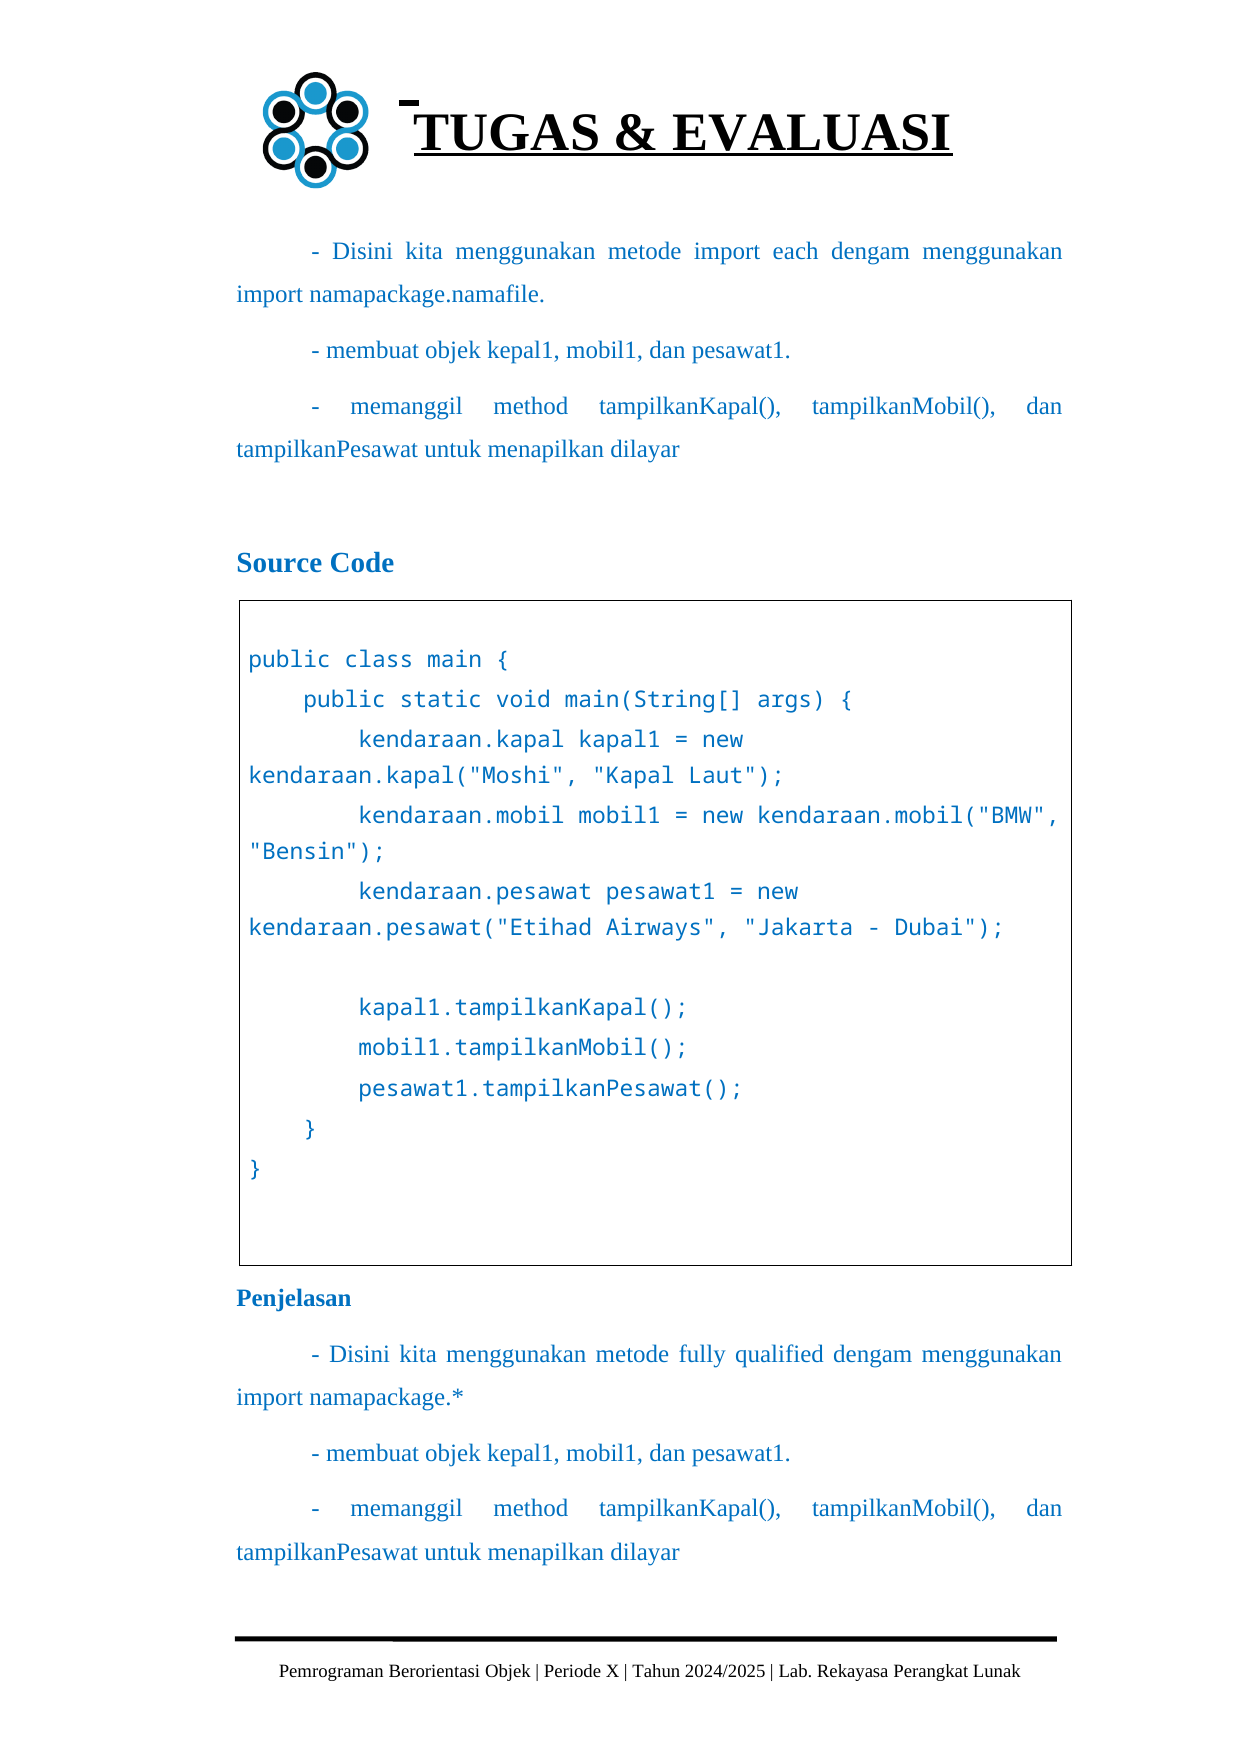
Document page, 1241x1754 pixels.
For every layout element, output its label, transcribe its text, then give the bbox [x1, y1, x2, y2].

subtitle Source Code [236, 545, 1063, 579]
text - Disini kita menggunakan metode fully qualified dengam menggunakan import namapackage.* [236, 1339, 1063, 1411]
text mobil1.tampilkanMobil(); [240, 1028, 1071, 1063]
text - membuat objek kepal1, mobil1, dan pesawat1. [236, 1438, 1063, 1467]
text - membuat objek kepal1, mobil1, dan pesawat1. [236, 335, 1063, 364]
text kapal1.tampilkanKapal(); [240, 988, 1071, 1022]
text kendaraan.pesawat pesawat1 = new kendaraan.pesawat("Etihad Airways", "Jakarta - Dubai"); [240, 872, 1071, 942]
text pesawat1.tampilkanPesawat(); [240, 1068, 1071, 1103]
text Penjelasan [236, 1283, 1063, 1312]
text kendaraan.kapal kapal1 = new kendaraan.kapal("Moshi", "Kapal Laut"); [240, 720, 1071, 790]
picture [257, 72, 374, 189]
text - memanggil method tampilkanKapal(), tampilkanMobil(), dan tampilkanPesawat untuk menapilkan dilayar [236, 1493, 1063, 1565]
text kendaraan.mobil mobil1 = new kendaraan.mobil("BMW", "Bensin"); [240, 796, 1071, 866]
text } [240, 1108, 1071, 1143]
text public static void main(String[] args) { [240, 680, 1071, 714]
text } [240, 1148, 1071, 1183]
text - memanggil method tampilkanKapal(), tampilkanMobil(), dan tampilkanPesawat untuk menapilkan dilayar [236, 391, 1063, 463]
text public class main { [240, 640, 1071, 674]
text - Disini kita menggunakan metode import each dengam menggunakan import namapackage.namafile. [236, 236, 1063, 308]
